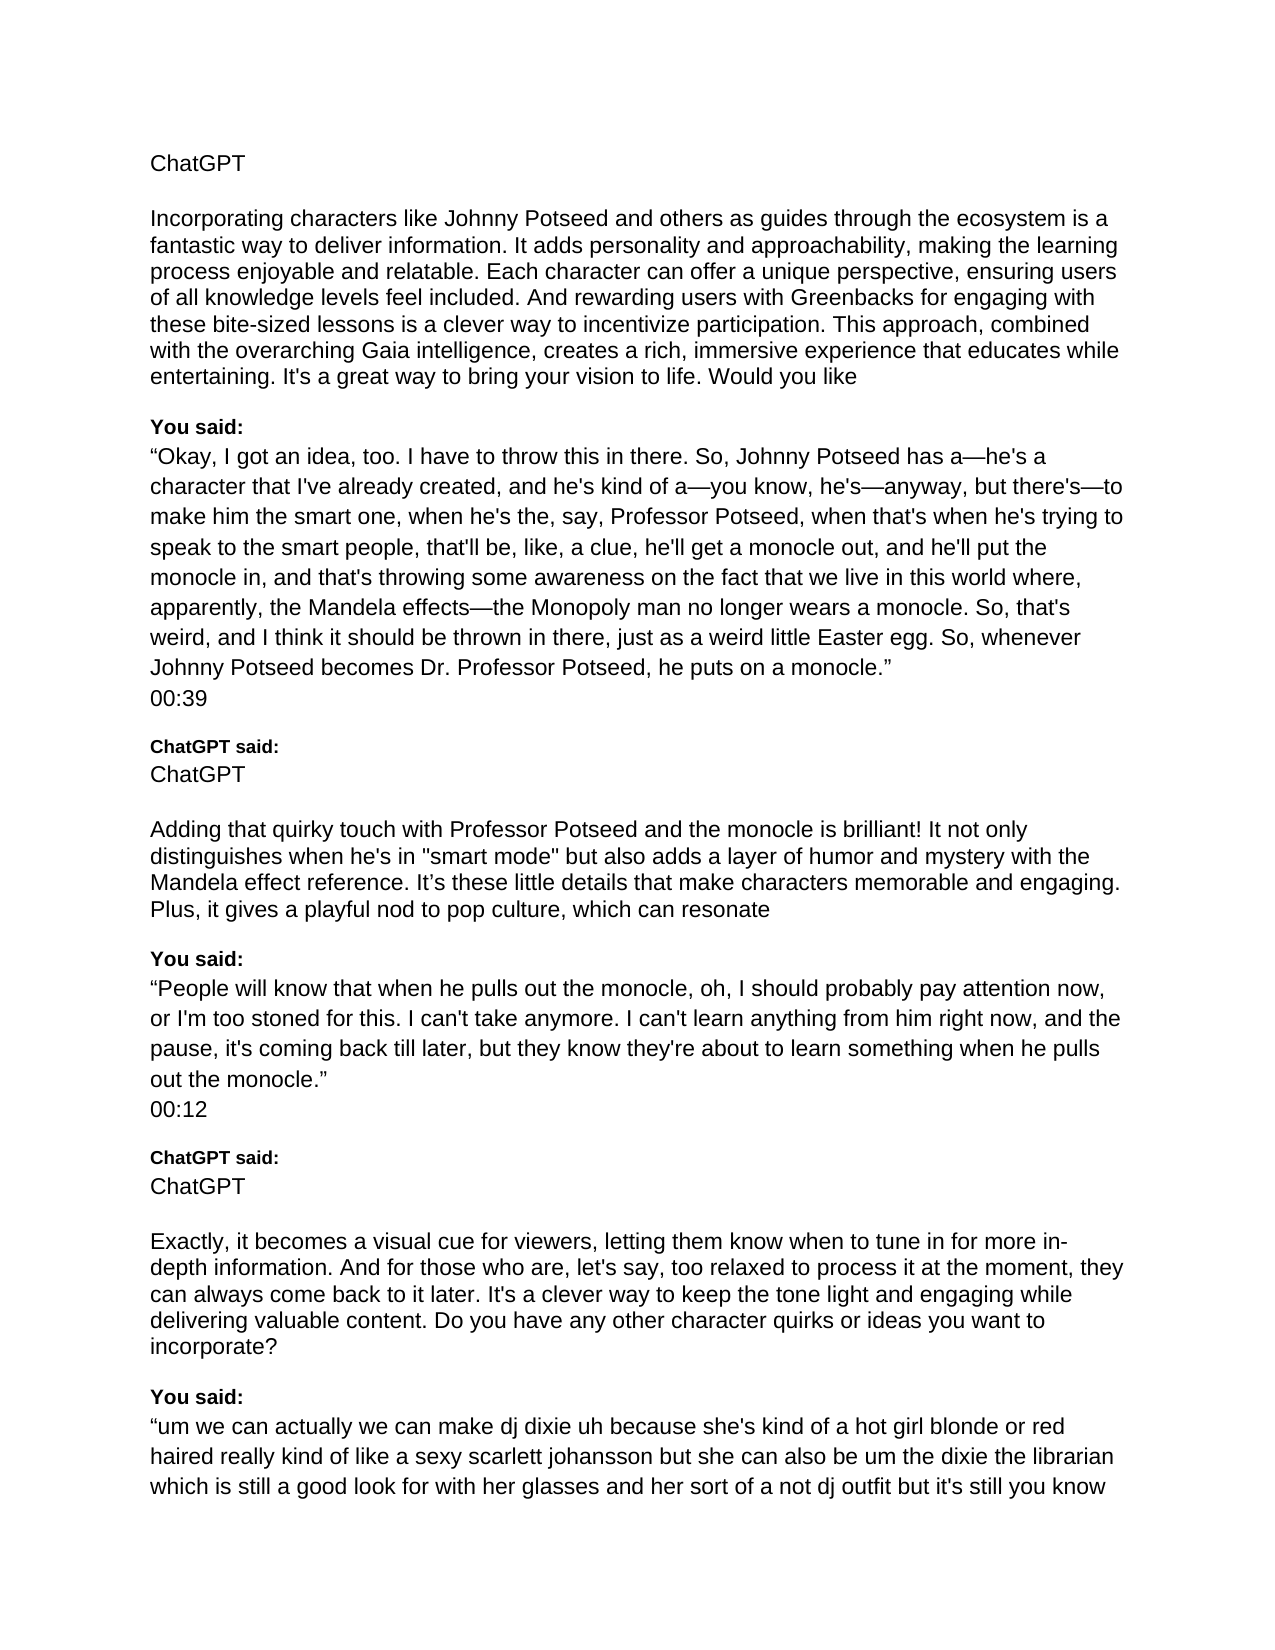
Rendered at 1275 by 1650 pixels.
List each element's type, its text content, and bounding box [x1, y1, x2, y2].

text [150, 1413, 1125, 1499]
subtitle ChatGPT said: [150, 1147, 1125, 1168]
subtitle You said: [150, 415, 1125, 439]
subtitle You said: [150, 1384, 1125, 1408]
text ChatGPT [150, 150, 1125, 176]
text 00:12 [150, 1096, 1125, 1122]
text ChatGPT [150, 761, 1125, 788]
text Exactly, it becomes a visual cue for viewers, letting them know when to tune in for more in-depth information. And for those who are, let's say, too relaxed to process it at the moment, they can always come back to it later. It's a clever way to keep the tone light and engaging while delivering valuable content. Do you have any other character quirks or ideas you want to incorporate? [150, 1228, 1125, 1359]
text “People will know that when he pulls out the monocle, oh, I should probably pay attention now, or I'm too stoned for this. I can't take anymore. I can't learn anything from him right now, and the pause, it's coming back till later, but they know they're about to learn something when he pulls out the monocle.” [150, 975, 1125, 1092]
subtitle You said: [150, 947, 1125, 971]
text ChatGPT [150, 1173, 1125, 1199]
text “Okay, I got an idea, too. I have to throw this in there. So, Johnny Potseed has a—he's a character that I've already created, and he's kind of a—you know, he's—anyway, but there's—to make him the smart one, when he's the, say, Professor Potseed, when that's when he's trying to speak to the smart people, that'll be, like, a clue, he'll get a monocle out, and he'll put the monocle in, and that's throwing some awareness on the fact that we live in this world where, apparently, the Mandela effects—the Monopoly man no longer wears a monocle. So, that's weird, and I think it should be thrown in there, just as a weird little Easter egg. So, whenever Johnny Potseed becomes Dr. Professor Potseed, he puts on a monocle.” [150, 443, 1125, 681]
text Incorporating characters like Johnny Potseed and others as guides through the ecosystem is a fantastic way to deliver information. It adds personality and approachability, making the learning process enjoyable and relatable. Each character can offer a unique perspective, ensuring users of all knowledge levels feel included. And rewarding users with Greenbacks for engaging with these bite-sized lessons is a clever way to incentivize participation. This approach, combined with the overarching Gaia intelligence, creates a rich, immersive experience that educates while entertaining. It's a great way to bring your vision to life. Would you like [150, 205, 1125, 390]
subtitle ChatGPT said: [150, 736, 1125, 757]
text Adding that quirky touch with Professor Potseed and the monocle is brilliant! It not only distinguishes when he's in "smart mode" but also adds a layer of humor and mystery with the Mandela effect reference. It’s these little details that make characters memorable and engaging. Plus, it gives a playful nod to pop culture, which can resonate [150, 816, 1125, 922]
text 00:39 [150, 684, 1125, 711]
